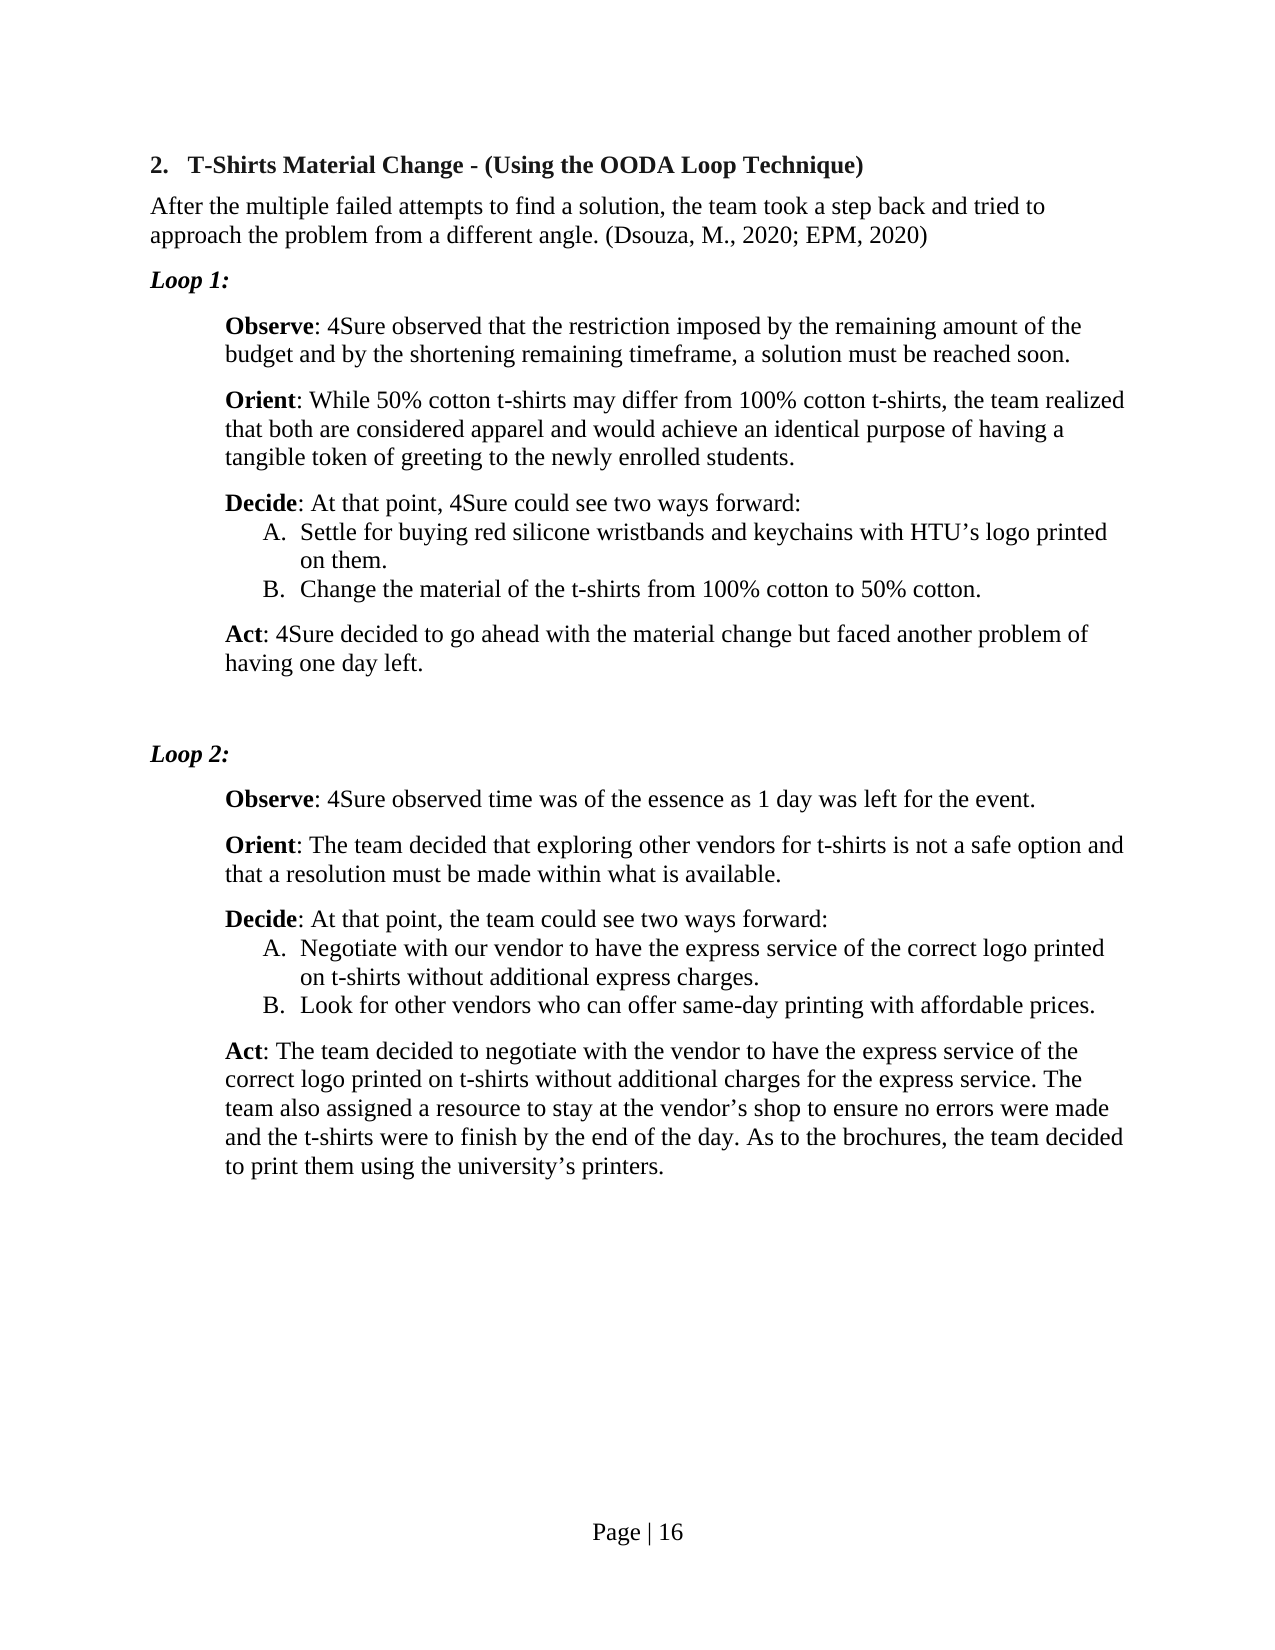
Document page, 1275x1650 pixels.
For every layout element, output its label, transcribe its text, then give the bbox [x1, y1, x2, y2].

text Loop 2: [150, 739, 1125, 768]
list Negotiate with our vendor to have the express service of the correct logo printed on t-shirts without additional express charges. [262, 933, 1125, 990]
text Decide: At that point, the team could see two ways forward: [225, 904, 1125, 933]
text Act: 4Sure decided to go ahead with the material change but faced another problem of having one day left. [225, 619, 1125, 677]
list T-Shirts Material Change - (Using the OODA Loop Technique) [150, 150, 1125, 179]
text Orient: The team decided that exploring other vendors for t-shirts is not a safe option and that a resolution must be made within what is available. [225, 830, 1125, 887]
text Decide: At that point, 4Sure could see two ways forward: [225, 488, 1125, 517]
text Loop 1: [150, 265, 1125, 294]
list Change the material of the t-shirts from 100% cotton to 50% cotton. [262, 574, 1125, 603]
text Act: The team decided to negotiate with the vendor to have the express service of the correct logo printed on t-shirts without additional charges for the express service. The team also assigned a resource to stay at the vendor’s shop to ensure no errors were made and the t-shirts were to finish by the end of the day. As to the brochures, the team decided to print them using the university’s printers. [225, 1036, 1125, 1179]
text Observe: 4Sure observed time was of the essence as 1 day was left for the event. [225, 784, 1125, 813]
text After the multiple failed attempts to find a solution, the team took a step back and tried to approach the problem from a different angle. (Dsouza, M., 2020; EPM, 2020) [150, 191, 1125, 249]
text Orient: While 50% cotton t-shirts may differ from 100% cotton t-shirts, the team realized that both are considered apparel and would achieve an identical purpose of having a tangible token of greeting to the newly enrolled students. [225, 385, 1125, 471]
list Look for other vendors who can offer same-day printing with affordable prices. [262, 990, 1125, 1019]
list Settle for buying red silicone wristbands and keychains with HTU’s logo printed on them. [262, 517, 1125, 574]
text Observe: 4Sure observed that the restriction imposed by the remaining amount of the budget and by the shortening remaining timeframe, a solution must be reached soon. [225, 311, 1125, 368]
